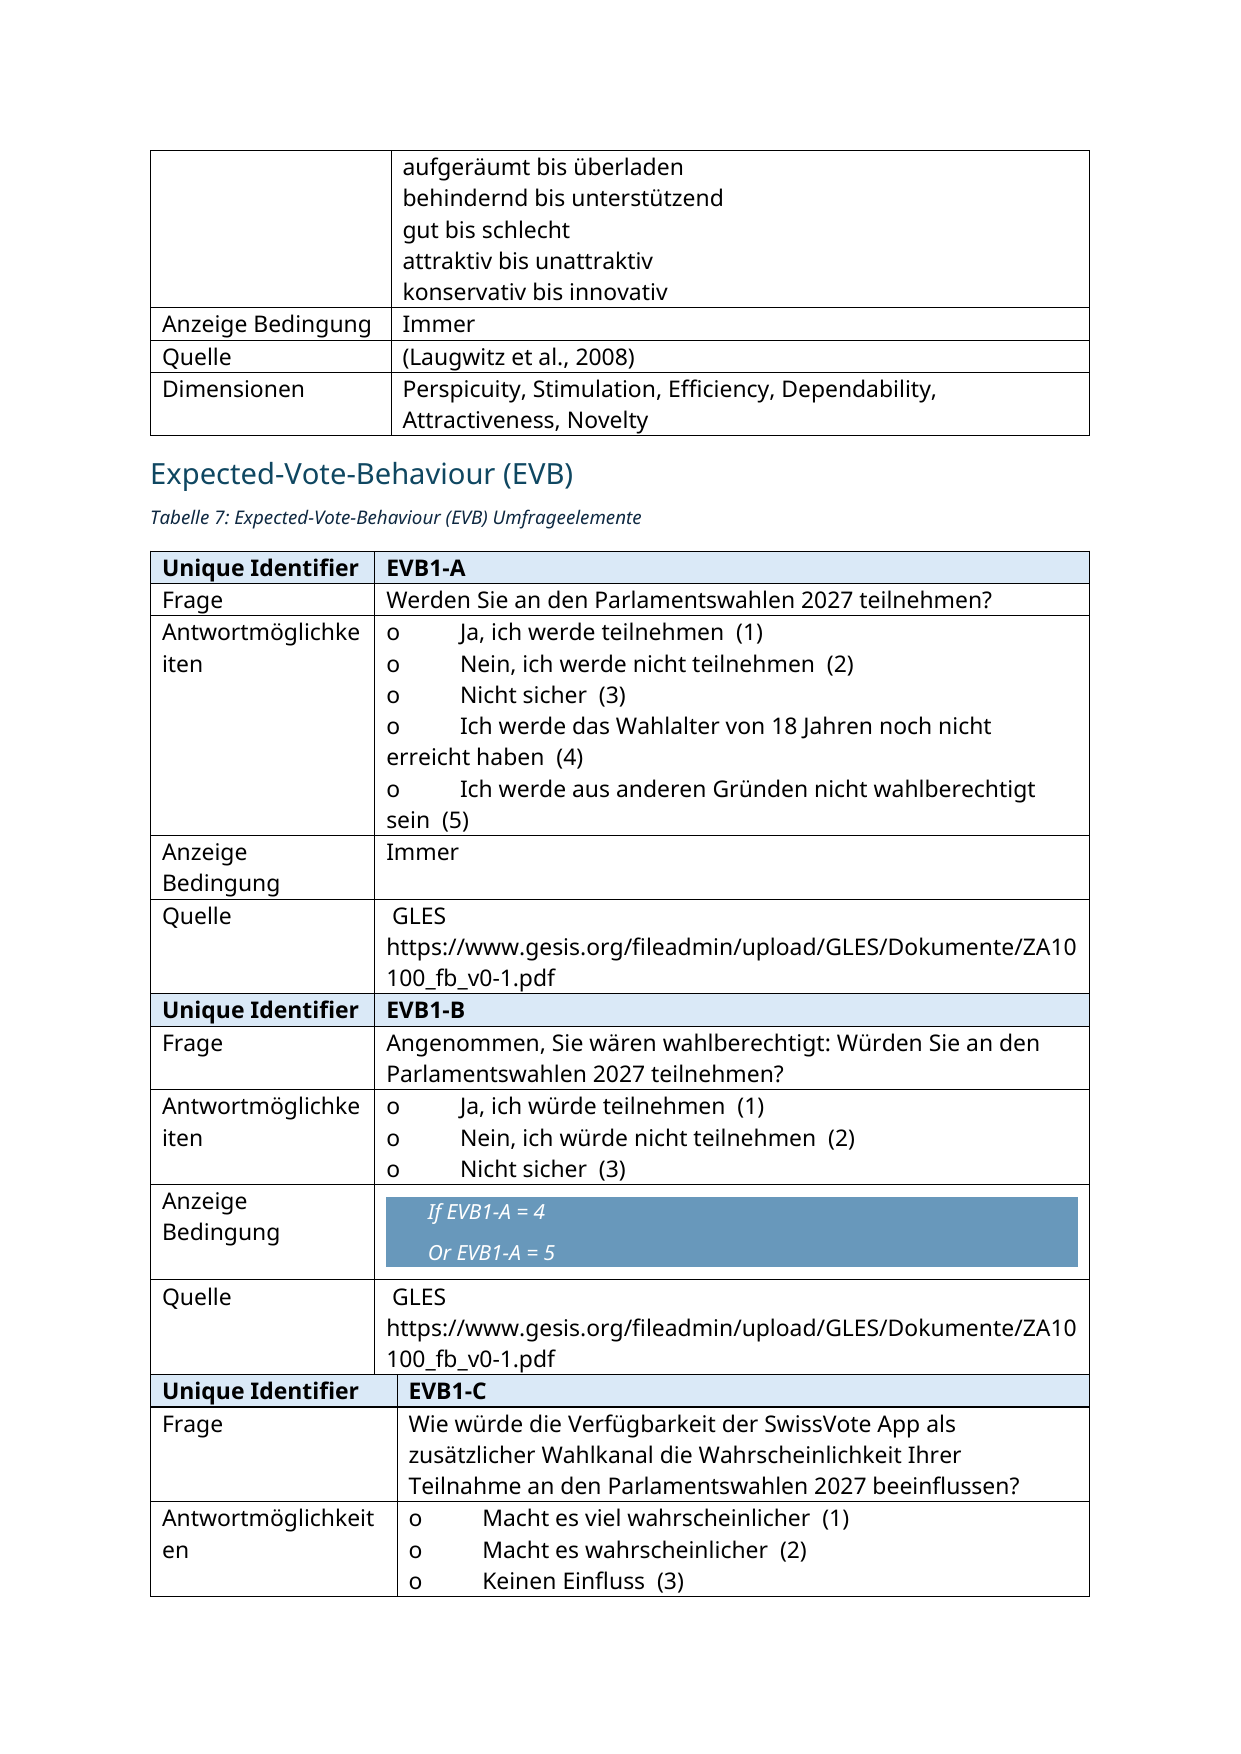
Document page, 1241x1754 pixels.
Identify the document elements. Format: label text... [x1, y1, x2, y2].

table_header EVB1-A [375, 552, 1089, 583]
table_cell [151, 151, 391, 307]
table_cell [392, 151, 1089, 307]
table_cell If EVB1-A = 4 Or EVB1-A = 5 [375, 1185, 1089, 1279]
table_cell Unique Identifier [151, 1375, 397, 1406]
table_cell Werden Sie an den Parlamentswahlen 2027 teilnehmen? [375, 584, 1089, 615]
table_cell EVB1-B [375, 994, 1089, 1026]
table_header Unique Identifier [151, 552, 374, 583]
table_cell (Laugwitz et al., 2008) [392, 341, 1089, 372]
table_cell Immer [375, 836, 1089, 898]
table_cell Dimensionen [151, 373, 391, 435]
table_cell Quelle [151, 900, 374, 993]
table_cell GLES https://www.gesis.org/fileadmin/upload/GLES/Dokumente/ZA10100_fb_v0-1.pdf [375, 900, 1089, 993]
table_cell GLES https://www.gesis.org/fileadmin/upload/GLES/Dokumente/ZA10100_fb_v0-1.pdf [375, 1280, 1089, 1374]
text Tabelle 7: Expected-Vote-Behaviour (EVB) Umfrageelemente [150, 504, 1090, 530]
table_cell Quelle [151, 341, 391, 372]
table_cell o Ja, ich würde teilnehmen (1) o Nein, ich würde nicht teilnehmen (2) o Nicht sicher (3) [375, 1090, 1089, 1184]
table_cell Wie würde die Verfügbarkeit der SwissVote App als zusätzlicher Wahlkanal die Wahrscheinlichkeit Ihrer Teilnahme an den Parlamentswahlen 2027 beeinflussen? [398, 1408, 1089, 1501]
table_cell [398, 1502, 1089, 1596]
table_cell Frage [151, 1408, 397, 1501]
table_cell Unique Identifier [151, 994, 374, 1026]
table_cell Perspicuity, Stimulation, Efficiency, Dependability, Attractiveness, Novelty [392, 373, 1089, 435]
table_cell o Ja, ich werde teilnehmen (1) o Nein, ich werde nicht teilnehmen (2) o Nicht sicher (3) o Ich werde das Wahlalter von 18 Jahren noch nicht erreicht haben (4) o Ich werde aus anderen Gründen nicht wahlberechtigt sein (5) [375, 616, 1089, 835]
table_cell Frage [151, 584, 374, 615]
table_cell Immer [392, 308, 1089, 339]
table_cell Antwortmöglichkeiten [151, 1090, 374, 1184]
table_cell Antwortmöglichkeiten [151, 616, 374, 835]
table_cell Frage [151, 1027, 374, 1089]
table_cell Quelle [151, 1280, 374, 1374]
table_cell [151, 1502, 397, 1596]
table_cell EVB1-C [398, 1375, 1089, 1406]
table_cell Angenommen, Sie wären wahlberechtigt: Würden Sie an den Parlamentswahlen 2027 teilnehmen? [375, 1027, 1089, 1089]
table_cell Anzeige Bedingung [151, 308, 391, 339]
subtitle Expected-Vote-Behaviour (EVB) [150, 453, 1090, 493]
table_cell Anzeige Bedingung [151, 836, 374, 898]
table_cell Anzeige Bedingung [151, 1185, 374, 1279]
